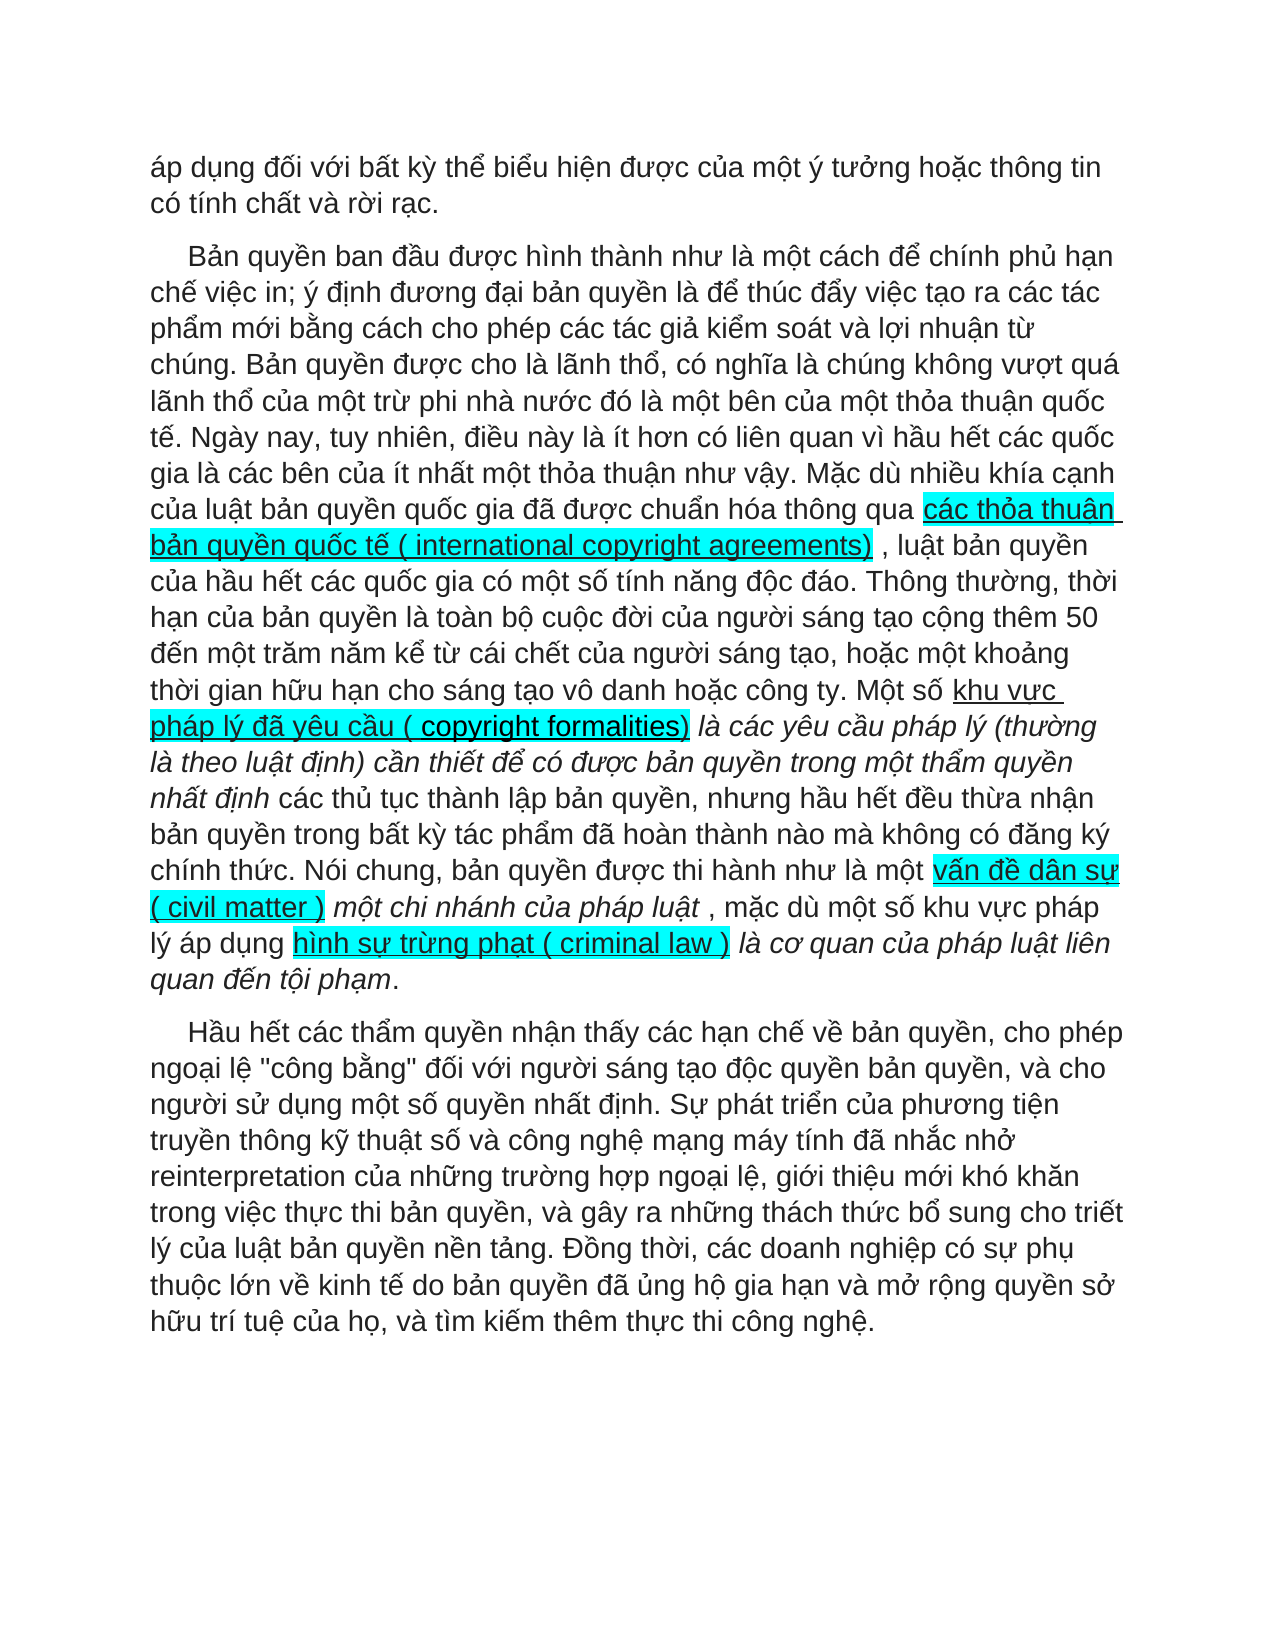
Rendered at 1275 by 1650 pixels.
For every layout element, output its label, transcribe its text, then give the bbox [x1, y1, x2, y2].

text Hầu hết các thẩm quyền nhận thấy các hạn chế về bản quyền, cho phép ngoại lệ "công bằng" đối với người sáng tạo độc quyền bản quyền, và cho người sử dụng một số quyền nhất định. Sự phát triển của phương tiện truyền thông kỹ thuật số và công nghệ mạng máy tính đã nhắc nhở reinterpretation của những trường hợp ngoại lệ, giới thiệu mới khó khăn trong việc thực thi bản quyền, và gây ra những thách thức bổ sung cho triết lý của luật bản quyền nền tảng. Đồng thời, các doanh nghiệp có sự phụ thuộc lớn về kinh tế do bản quyền đã ủng hộ gia hạn và mở rộng quyền sở hữu trí tuệ của họ, và tìm kiếm thêm thực thi công nghệ. [150, 1015, 1125, 1337]
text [150, 150, 1125, 220]
text Bản quyền ban đầu được hình thành như là một cách để chính phủ hạn chế việc in; ý định đương đại bản quyền là để thúc đẩy việc tạo ra các tác phẩm mới bằng cách cho phép các tác giả kiểm soát và lợi nhuận từ chúng. Bản quyền được cho là lãnh thổ, có nghĩa là chúng không vượt quá lãnh thổ của một trừ phi nhà nước đó là một bên của một thỏa thuận quốc tế. Ngày nay, tuy nhiên, điều này là ít hơn có liên quan vì hầu hết các quốc gia là các bên của ít nhất một thỏa thuận như vậy. Mặc dù nhiều khía cạnh của luật bản quyền quốc gia đã được chuẩn hóa thông qua các thỏa thuận bản quyền quốc tế ( international copyright agreements) , luật bản quyền của hầu hết các quốc gia có một số tính năng độc đáo. Thông thường, thời hạn của bản quyền là toàn bộ cuộc đời của người sáng tạo cộng thêm 50 đến một trăm năm kể từ cái chết của người sáng tạo, hoặc một khoảng thời gian hữu hạn cho sáng tạo vô danh hoặc công ty. Một số khu vực pháp lý đã yêu cầu ( copyright formalities) là các yêu cầu pháp lý (thường là theo luật định) cần thiết để có được bản quyền trong một thẩm quyền nhất định các thủ tục thành lập bản quyền, nhưng hầu hết đều thừa nhận bản quyền trong bất kỳ tác phẩm đã hoàn thành nào mà không có đăng ký chính thức. Nói chung, bản quyền được thi hành như là một vấn đề dân sự ( civil matter ) một chi nhánh của pháp luật , mặc dù một số khu vực pháp lý áp dụng hình sự trừng phạt ( criminal law ) là cơ quan của pháp luật liên quan đến tội phạm. [150, 239, 1125, 995]
